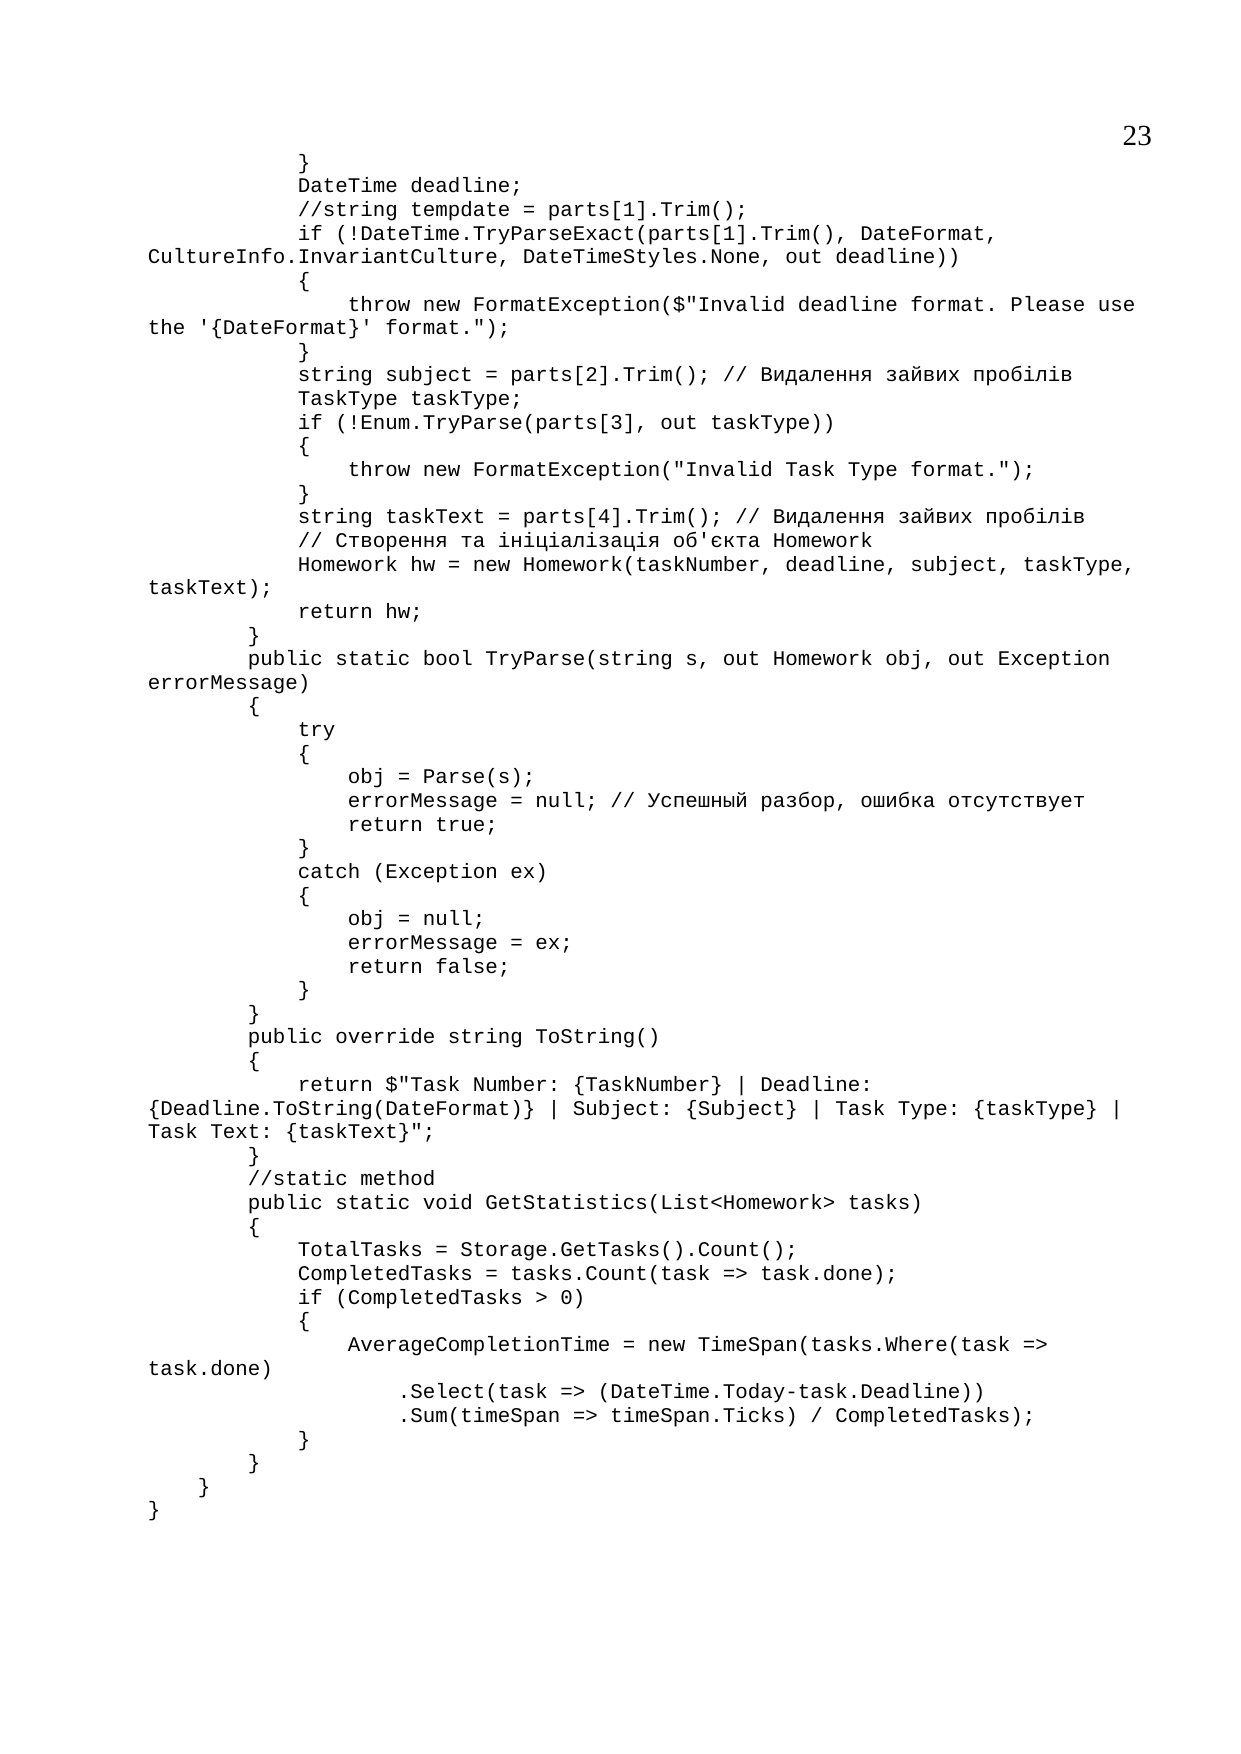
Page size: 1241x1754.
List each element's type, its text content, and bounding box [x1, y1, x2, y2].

text throw new FormatException("Invalid Task Type format."); [148, 459, 1152, 483]
text throw new FormatException($"Invalid deadline format. Please use the '{DateFormat}' format."); [148, 293, 1152, 341]
text CompletedTasks = tasks.Count(task => task.done); [148, 1263, 1152, 1287]
text } [148, 152, 1152, 175]
text { [148, 1216, 1152, 1239]
text TaskType taskType; [148, 388, 1152, 412]
text try [148, 719, 1152, 743]
text obj = Parse(s); [148, 766, 1152, 790]
text { [148, 435, 1152, 459]
text } [148, 1499, 1152, 1523]
text DateTime deadline; [148, 175, 1152, 199]
text errorMessage = null; // Успешный разбор, ошибка отсутствует [148, 790, 1152, 814]
text } [148, 837, 1152, 861]
text public static bool TryParse(string s, out Homework obj, out Exception errorMessage) [148, 648, 1152, 696]
text { [148, 270, 1152, 293]
text AverageCompletionTime = new TimeSpan(tasks.Where(task => task.done) [148, 1334, 1152, 1381]
text } [148, 1452, 1152, 1476]
text Homework hw = new Homework(taskNumber, deadline, subject, taskType, taskText); [148, 554, 1152, 601]
text } [148, 1476, 1152, 1499]
text { [148, 1050, 1152, 1074]
text { [148, 696, 1152, 719]
text return hw; [148, 601, 1152, 624]
text return false; [148, 956, 1152, 979]
text } [148, 624, 1152, 648]
text if (CompletedTasks > 0) [148, 1287, 1152, 1310]
text return $"Task Number: {TaskNumber} | Deadline: {Deadline.ToString(DateFormat)} | Subject: {Subject} | Task Type: {taskType} | Task Text: {taskText}"; [148, 1074, 1152, 1145]
text catch (Exception ex) [148, 861, 1152, 885]
text public static void GetStatistics(List<Homework> tasks) [148, 1192, 1152, 1216]
text .Sum(timeSpan => timeSpan.Ticks) / CompletedTasks); [148, 1405, 1152, 1428]
text //static method [148, 1168, 1152, 1192]
text } [148, 341, 1152, 364]
text return true; [148, 814, 1152, 837]
text { [148, 885, 1152, 908]
text } [148, 483, 1152, 506]
text } [148, 1003, 1152, 1027]
text public override string ToString() [148, 1027, 1152, 1050]
text .Select(task => (DateTime.Today-task.Deadline)) [148, 1381, 1152, 1405]
text { [148, 743, 1152, 766]
text } [148, 1428, 1152, 1452]
text TotalTasks = Storage.GetTasks().Count(); [148, 1239, 1152, 1263]
text } [148, 979, 1152, 1003]
text } [148, 1145, 1152, 1168]
text //string tempdate = parts[1].Trim(); [148, 199, 1152, 223]
text errorMessage = ex; [148, 932, 1152, 956]
text string taskText = parts[4].Trim(); // Видалення зайвих пробілів [148, 506, 1152, 530]
text { [148, 1310, 1152, 1334]
text string subject = parts[2].Trim(); // Видалення зайвих пробілів [148, 364, 1152, 388]
text if (!DateTime.TryParseExact(parts[1].Trim(), DateFormat, CultureInfo.InvariantCulture, DateTimeStyles.None, out deadline)) [148, 223, 1152, 270]
text obj = null; [148, 908, 1152, 932]
text // Створення та ініціалізація об'єкта Homework [148, 530, 1152, 554]
text if (!Enum.TryParse(parts[3], out taskType)) [148, 412, 1152, 435]
